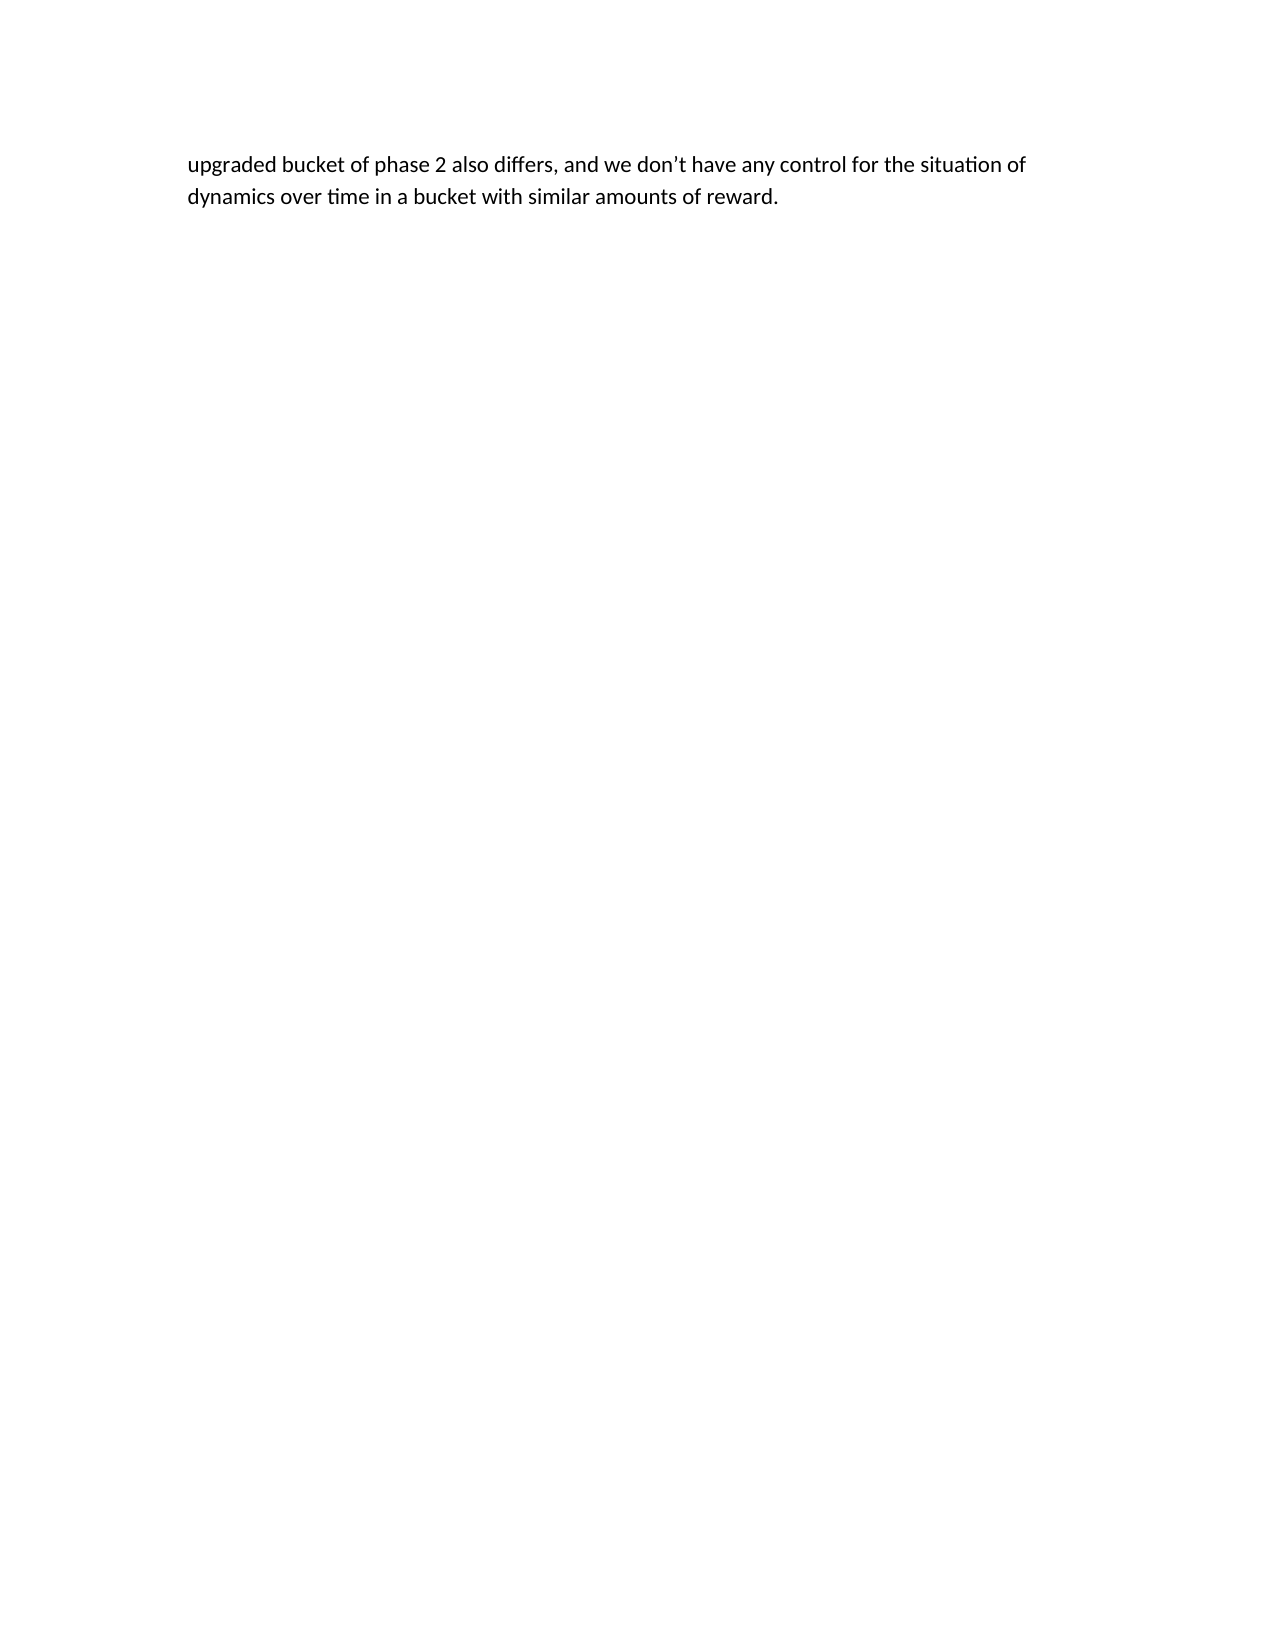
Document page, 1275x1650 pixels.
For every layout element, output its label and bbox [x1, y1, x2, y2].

text [187, 150, 1087, 210]
